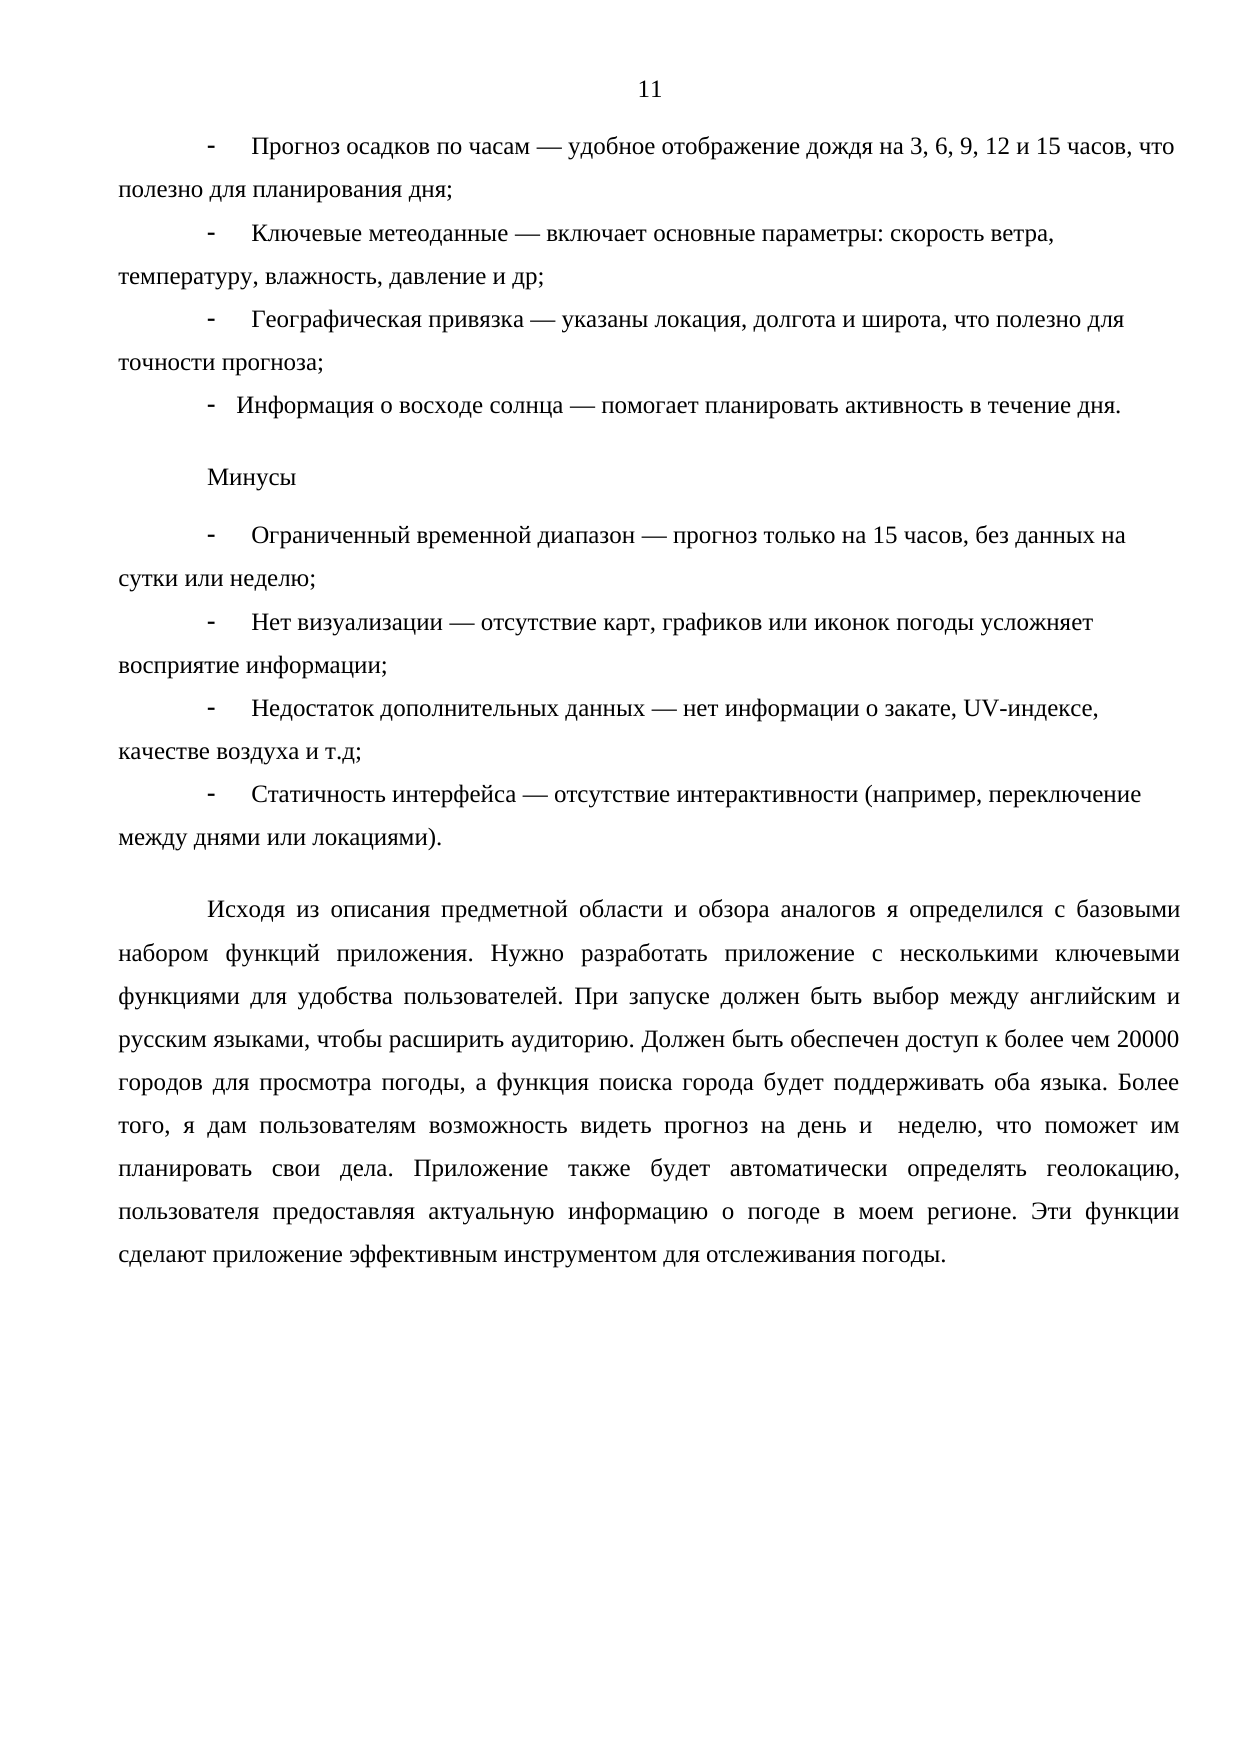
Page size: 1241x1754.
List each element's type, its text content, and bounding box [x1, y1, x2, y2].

list Ключевые метеоданные — включает основные параметры: скорость ветра, температуру, влажность, давление и др; [118, 218, 1181, 289]
list Ограниченный временной диапазон — прогноз только на 15 часов, без данных на сутки или неделю; [118, 520, 1181, 592]
list Нет визуализации — отсутствие карт, графиков или иконок погоды усложняет восприятие информации; [118, 607, 1181, 678]
list Недостаток дополнительных данных — нет информации о закате, UV-индексе, качестве воздуха и т.д; [118, 693, 1181, 765]
text Минусы [207, 462, 1181, 491]
list Информация о восходе солнца — помогает планировать активность в течение дня. [207, 390, 1181, 419]
list Статичность интерфейса — отсутствие интерактивности (например, переключение между днями или локациями). [118, 779, 1181, 851]
list Прогноз осадков по часам — удобное отображение дождя на 3, 6, 9, 12 и 15 часов, что полезно для планирования дня; [118, 131, 1181, 203]
list Географическая привязка — указаны локация, долгота и широта, что полезно для точности прогноза; [118, 304, 1181, 376]
text Исходя из описания предметной области и обзора аналогов я определился с базовыми набором функций приложения. Нужно разработать приложение с несколькими ключевыми функциями для удобства пользователей. При запуске должен быть выбор между английским и русским языками, чтобы расширить аудиторию. Должен быть обеспечен доступ к более чем 20000 городов для просмотра погоды, а функция поиска города будет поддерживать оба языка. Более того, я дам пользователям возможность видеть прогноз на день и неделю, что поможет им планировать свои дела. Приложение также будет автоматически определять геолокацию, пользователя предоставляя актуальную информацию о погоде в моем регионе. Эти функции сделают приложение эффективным инструментом для отслеживания погоды. [118, 894, 1181, 1268]
